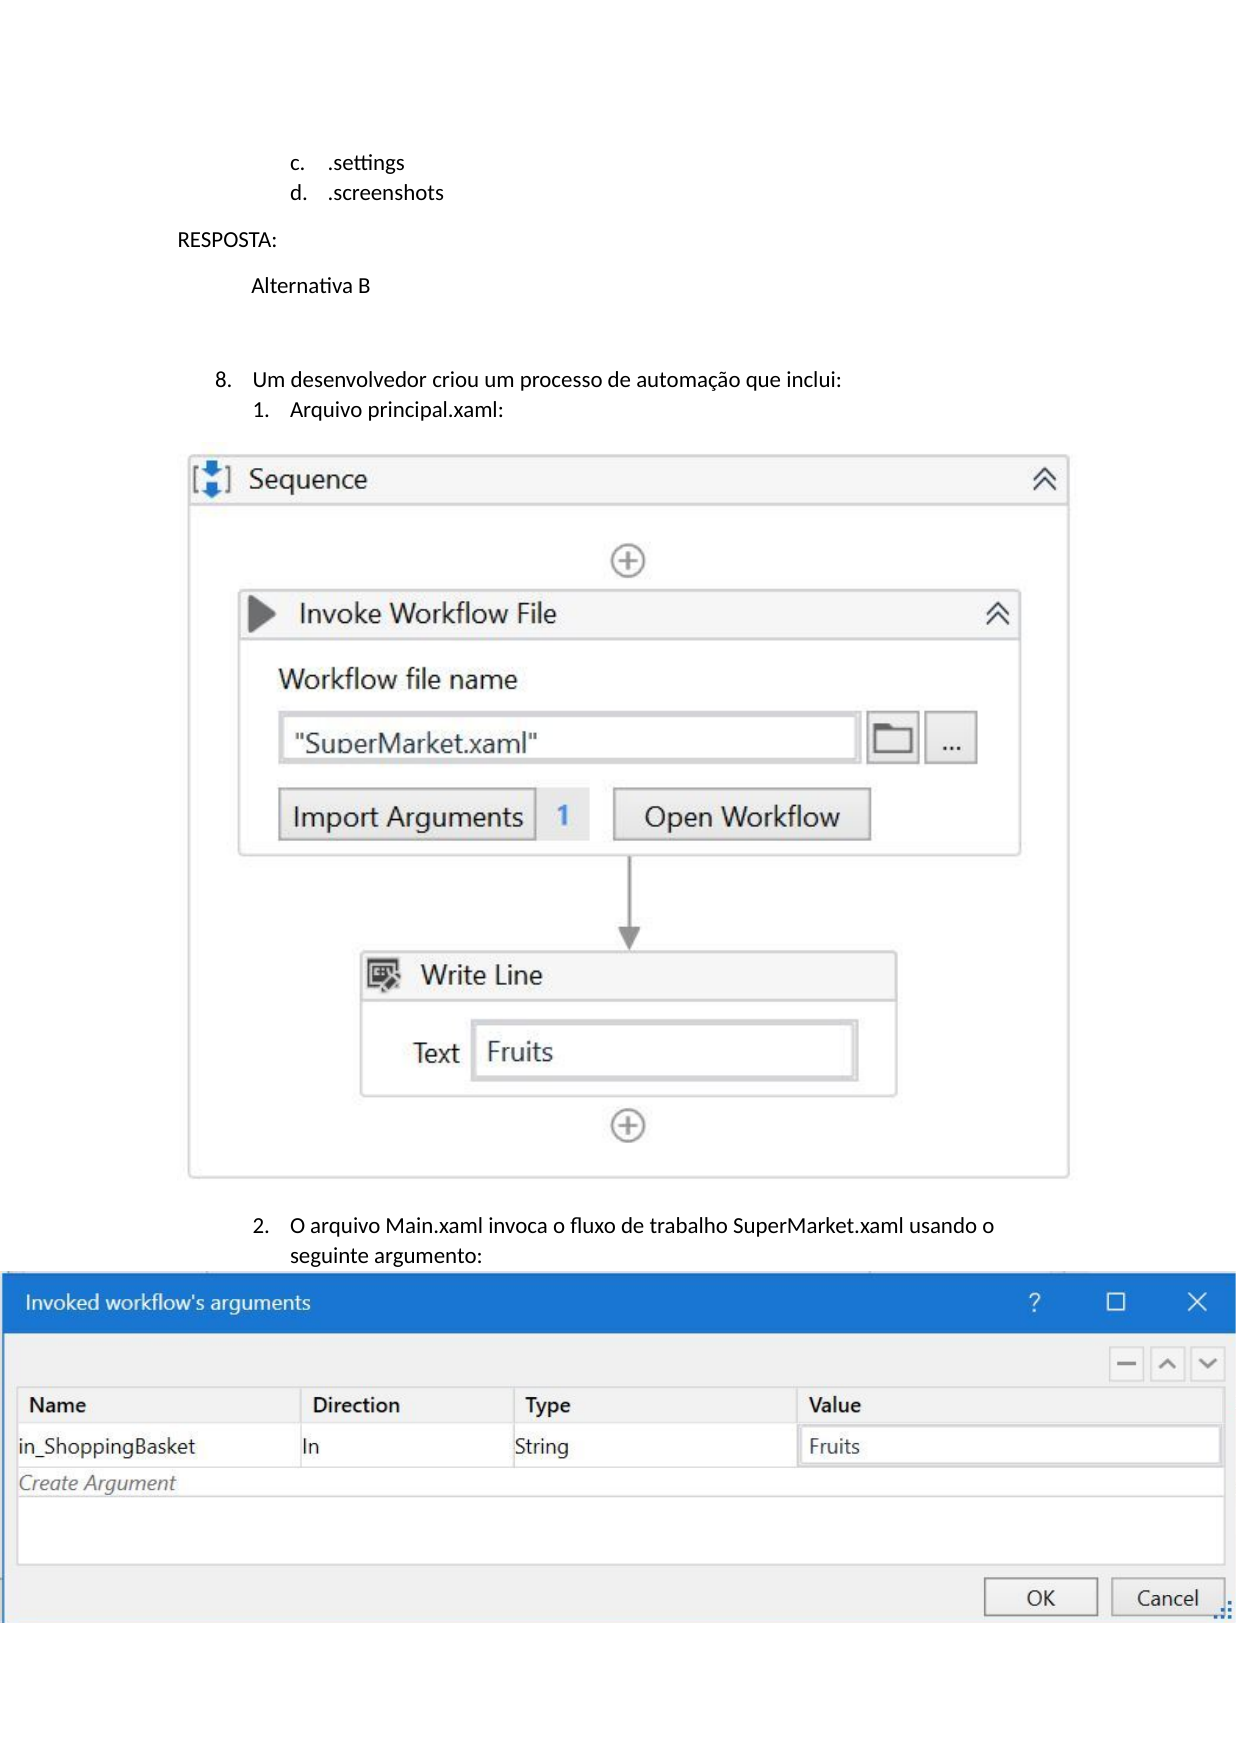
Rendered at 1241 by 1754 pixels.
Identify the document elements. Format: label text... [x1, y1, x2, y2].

list O arquivo Main.xaml invoca o fluxo de trabalho SuperMarket.xaml usando o seguinte argumento: [252, 1211, 1063, 1269]
picture [0, 1271, 1236, 1623]
list Arquivo principal.xaml: [252, 396, 1063, 423]
text Alternativa B [177, 272, 1063, 299]
picture [177, 442, 1081, 1193]
list .settings [290, 148, 1063, 176]
list .screenshots [290, 178, 1063, 206]
list Um desenvolvedor criou um processo de automação que inclui: [215, 365, 1063, 393]
text RESPOSTA: [177, 225, 1063, 253]
